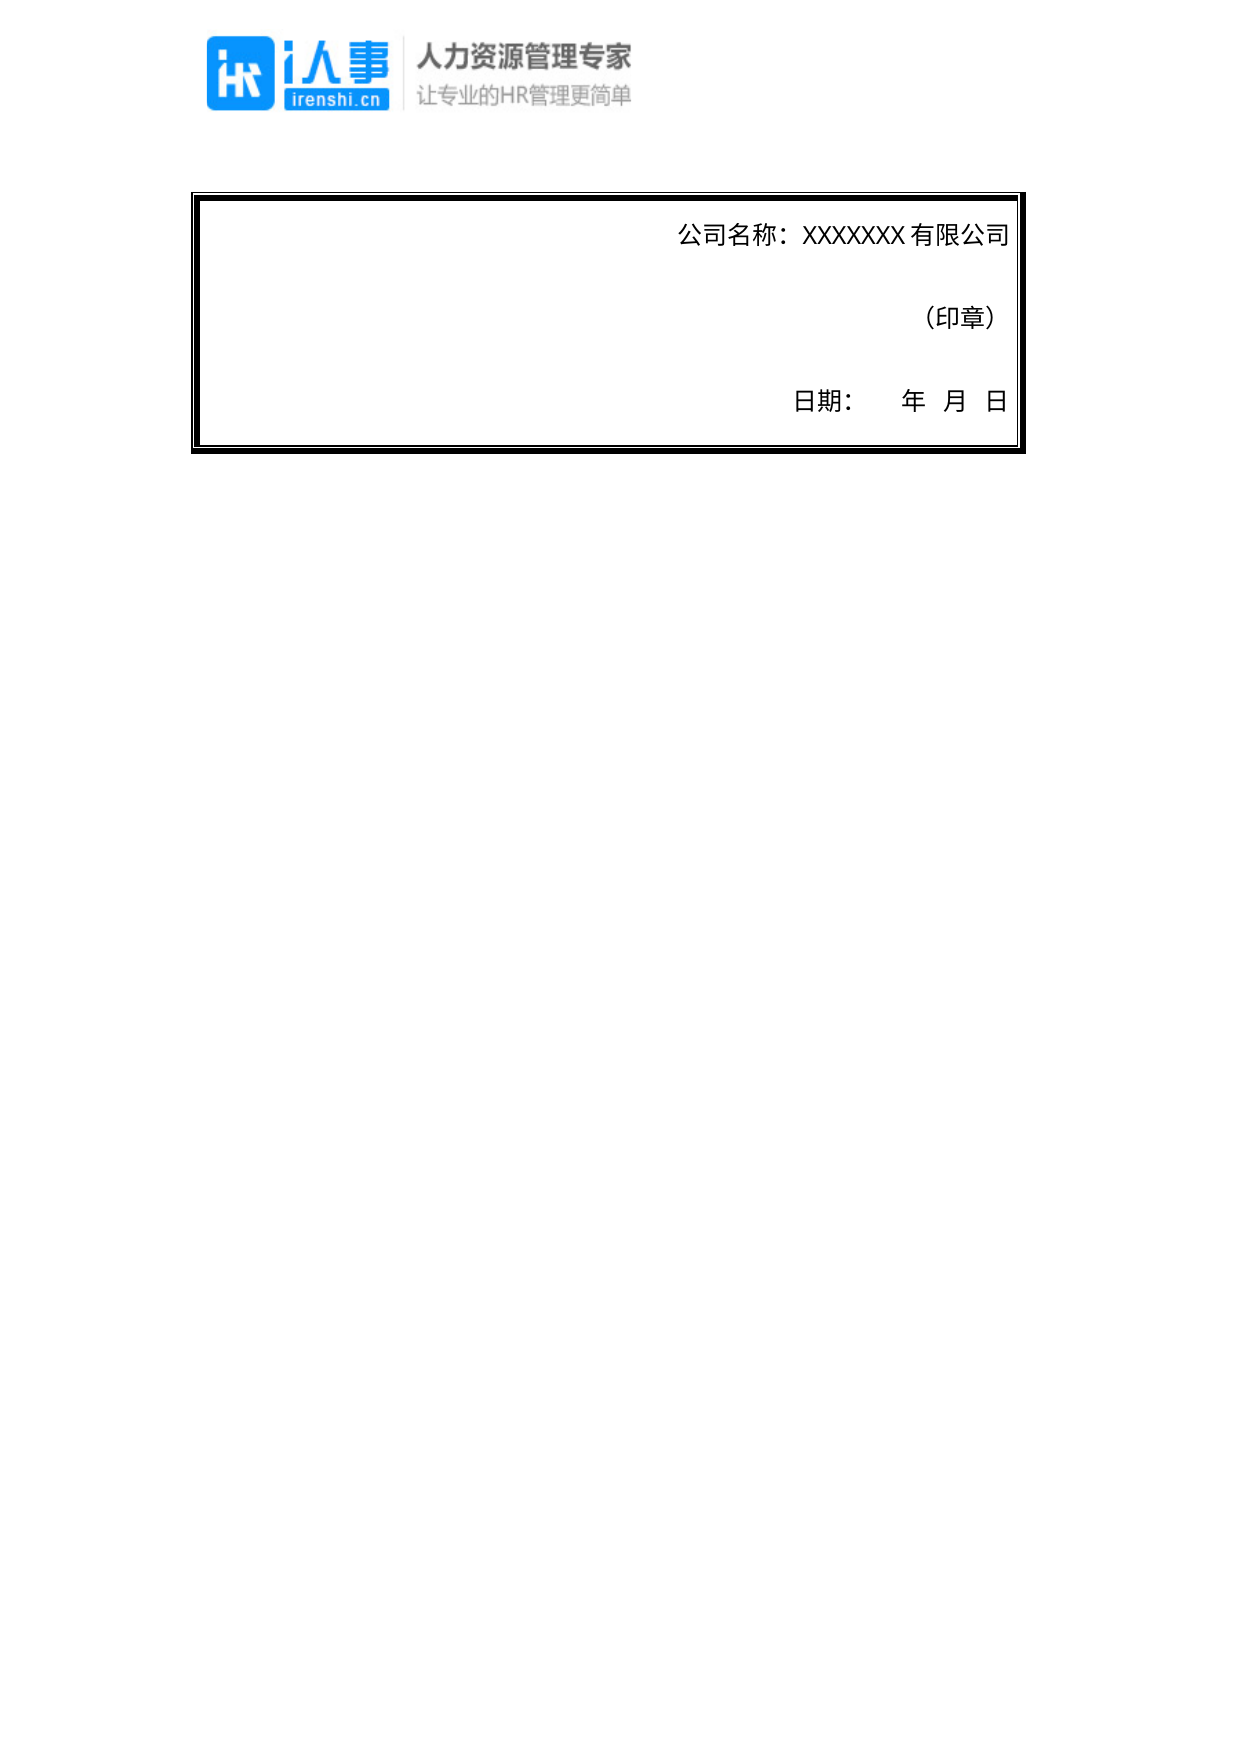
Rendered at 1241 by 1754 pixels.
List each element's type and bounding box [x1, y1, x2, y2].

picture [206, 29, 632, 118]
table_header [200, 201, 1017, 445]
